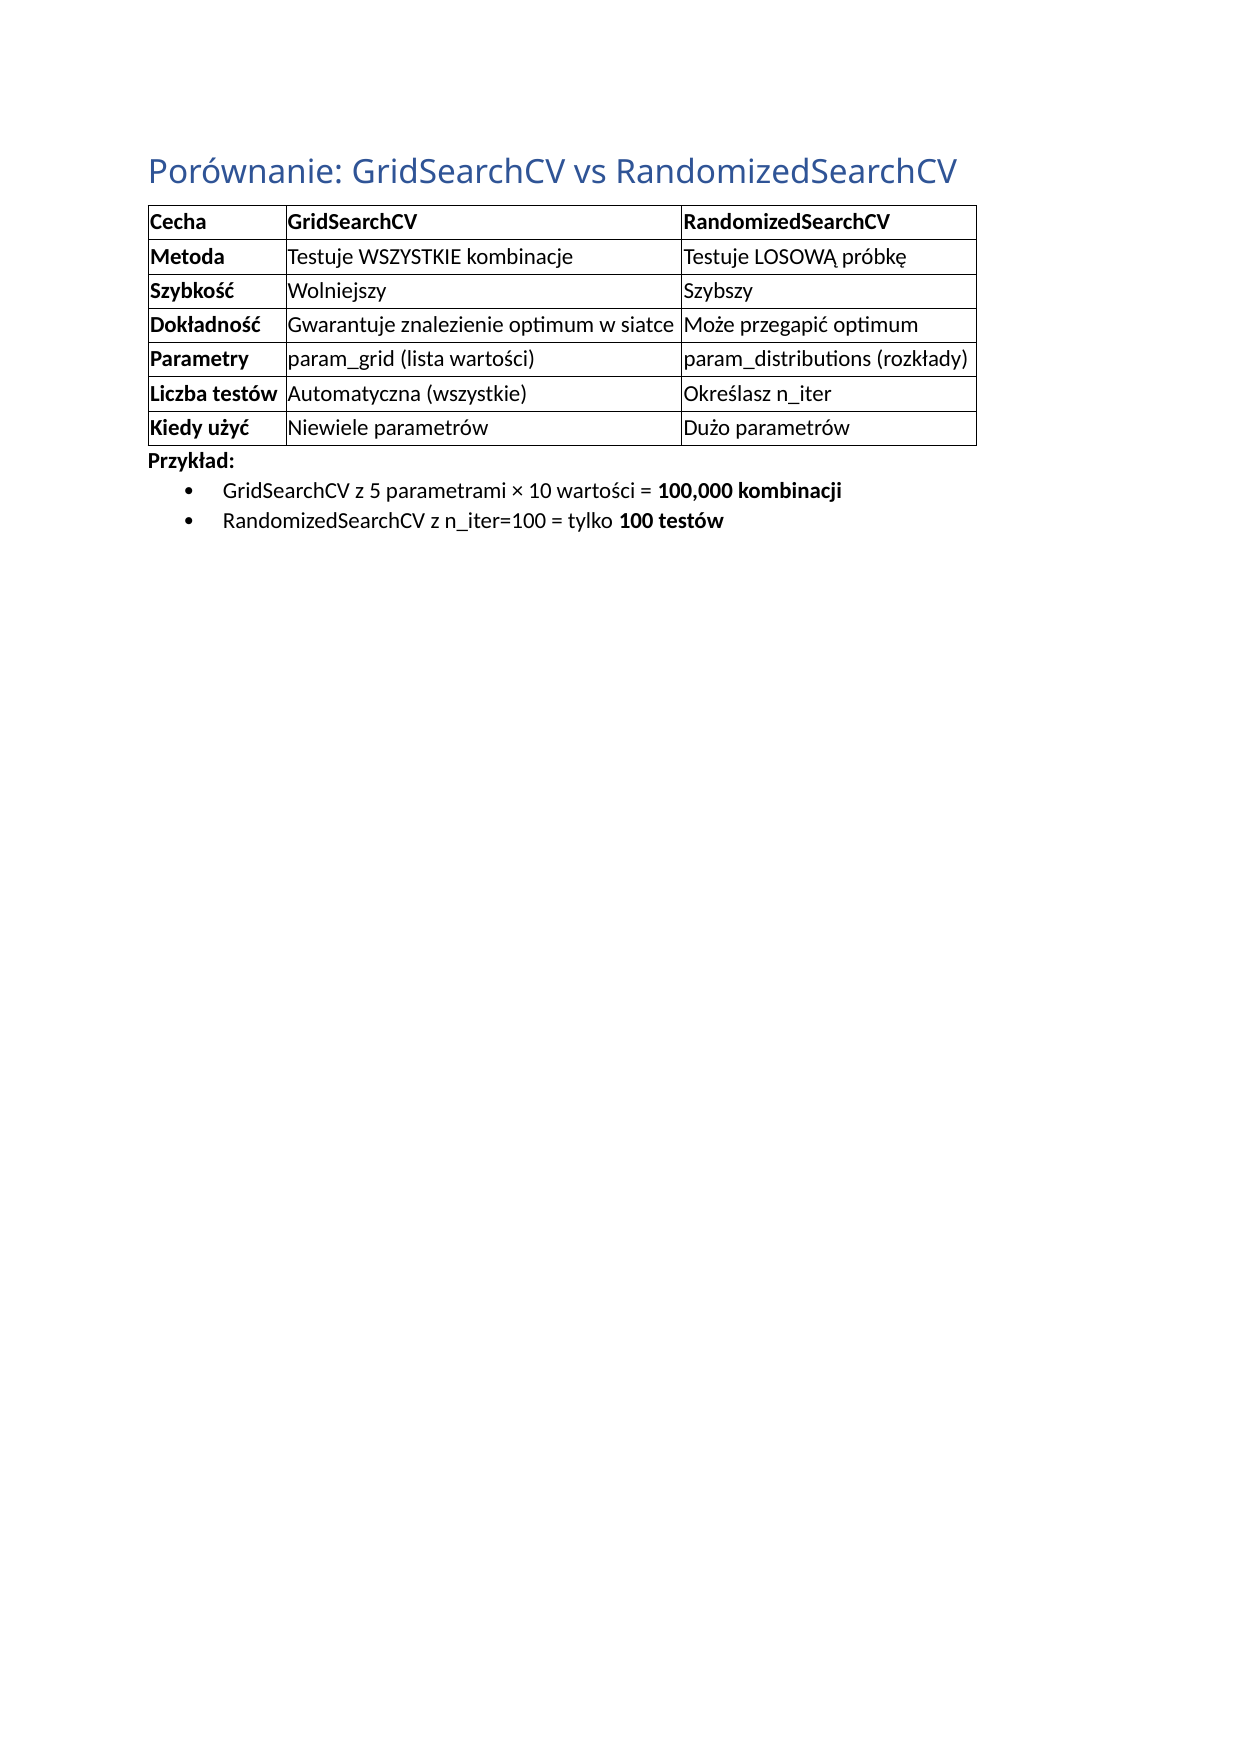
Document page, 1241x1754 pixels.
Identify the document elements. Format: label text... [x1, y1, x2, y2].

table_cell Testuje LOSOWĄ próbkę [682, 240, 976, 273]
table_cell Dużo parametrów [682, 412, 976, 445]
table_cell Automatyczna (wszystkie) [287, 377, 681, 411]
table_cell Dokładność [149, 309, 286, 342]
table_header Cecha [149, 206, 286, 239]
subtitle Porównanie: GridSearchCV vs RandomizedSearchCV [148, 148, 1093, 193]
table_cell param_distributions (rozkłady) [682, 343, 976, 376]
table_cell Określasz n_iter [682, 377, 976, 411]
table_header GridSearchCV [287, 206, 681, 239]
table_header RandomizedSearchCV [682, 206, 976, 239]
list RandomizedSearchCV z n_iter=100 = tylko 100 testów [185, 506, 1093, 534]
table_cell Niewiele parametrów [287, 412, 681, 445]
table_cell Testuje WSZYSTKIE kombinacje [287, 240, 681, 273]
table_cell Szybkość [149, 275, 286, 308]
table_cell Może przegapić optimum [682, 309, 976, 342]
table_cell Szybszy [682, 275, 976, 308]
table_cell param_grid (lista wartości) [287, 343, 681, 376]
table_cell Metoda [149, 240, 286, 273]
table_cell Gwarantuje znalezienie optimum w siatce [287, 309, 681, 342]
table_cell Kiedy użyć [149, 412, 286, 445]
table_cell Wolniejszy [287, 275, 681, 308]
list GridSearchCV z 5 parametrami × 10 wartości = 100,000 kombinacji [185, 476, 1093, 504]
table_cell Parametry [149, 343, 286, 376]
text Przykład: [148, 446, 1093, 474]
table_cell Liczba testów [149, 377, 286, 411]
